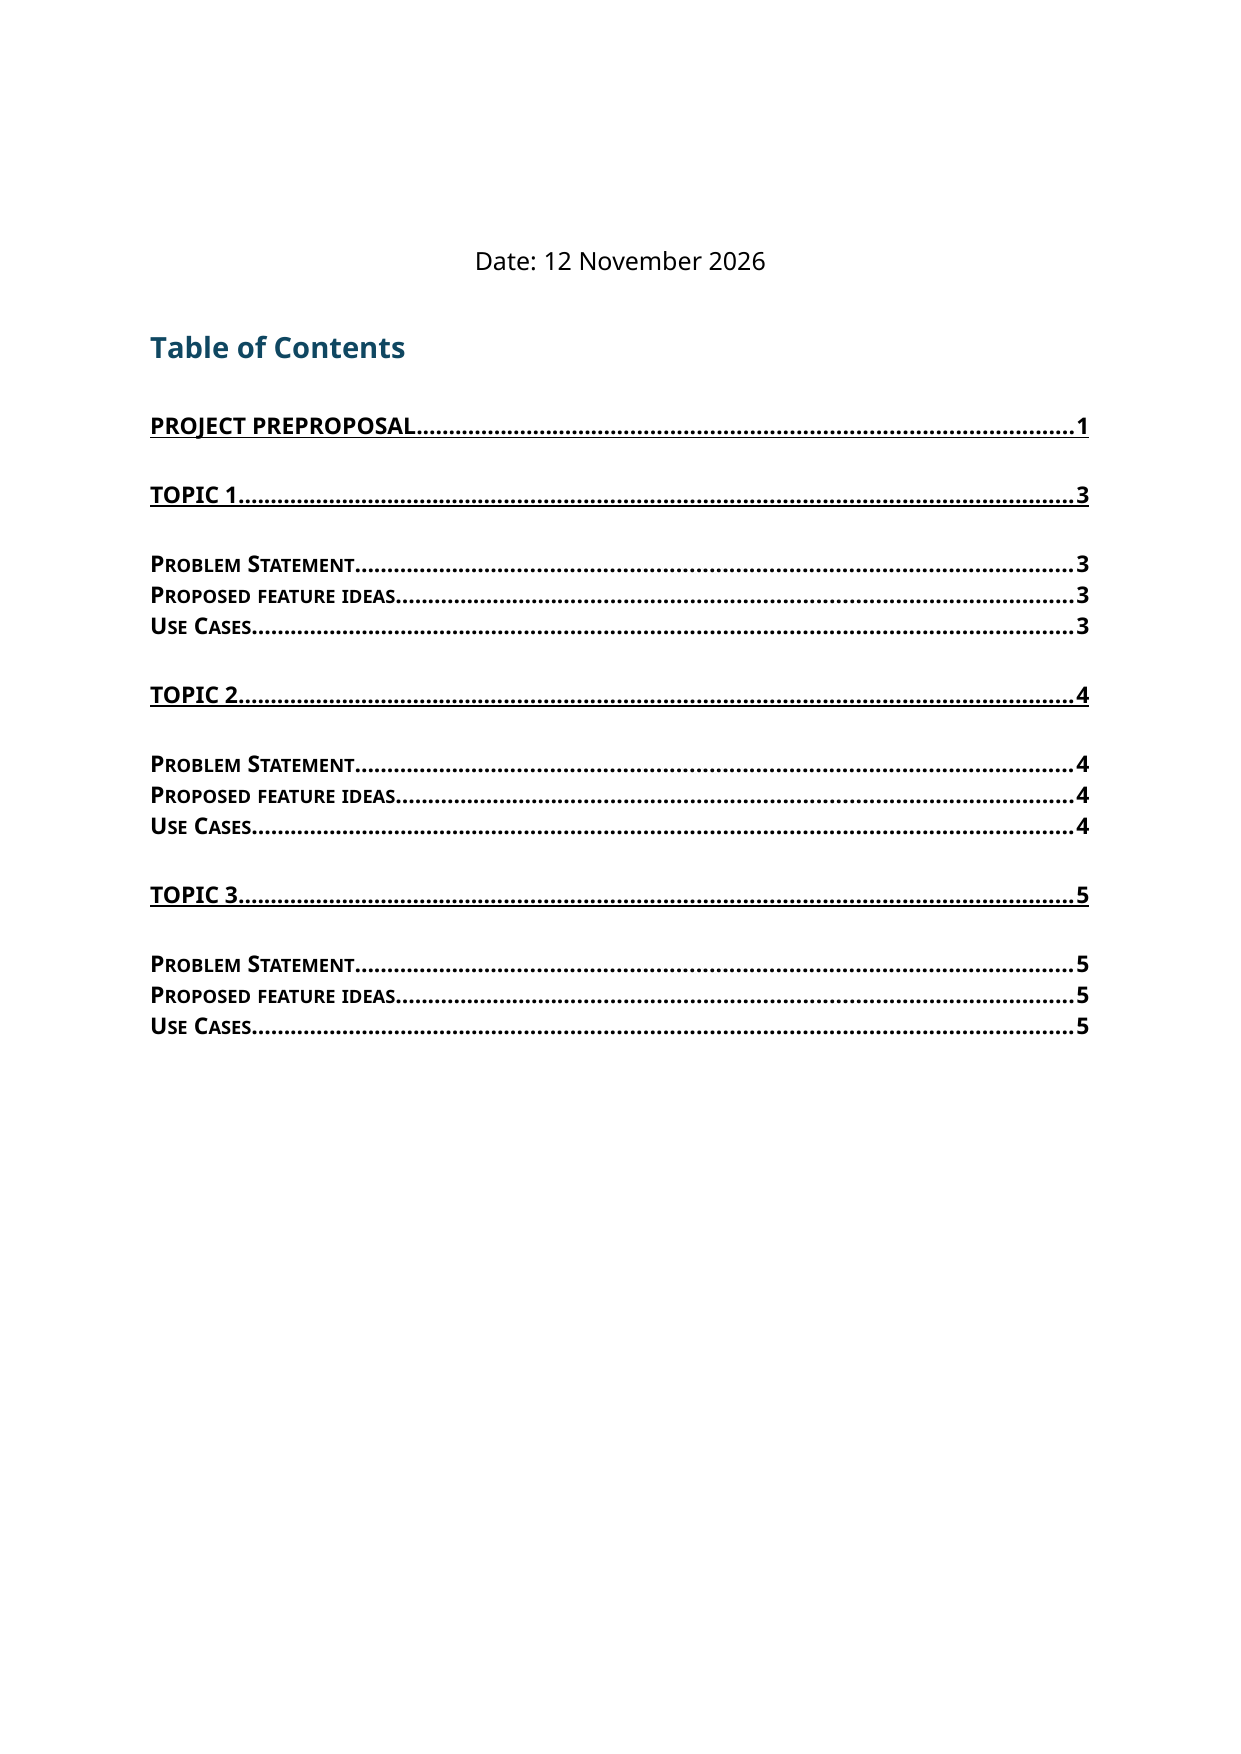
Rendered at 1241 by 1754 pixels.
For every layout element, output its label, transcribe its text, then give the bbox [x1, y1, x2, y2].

text Date: 22 May 2024 [150, 243, 1090, 277]
